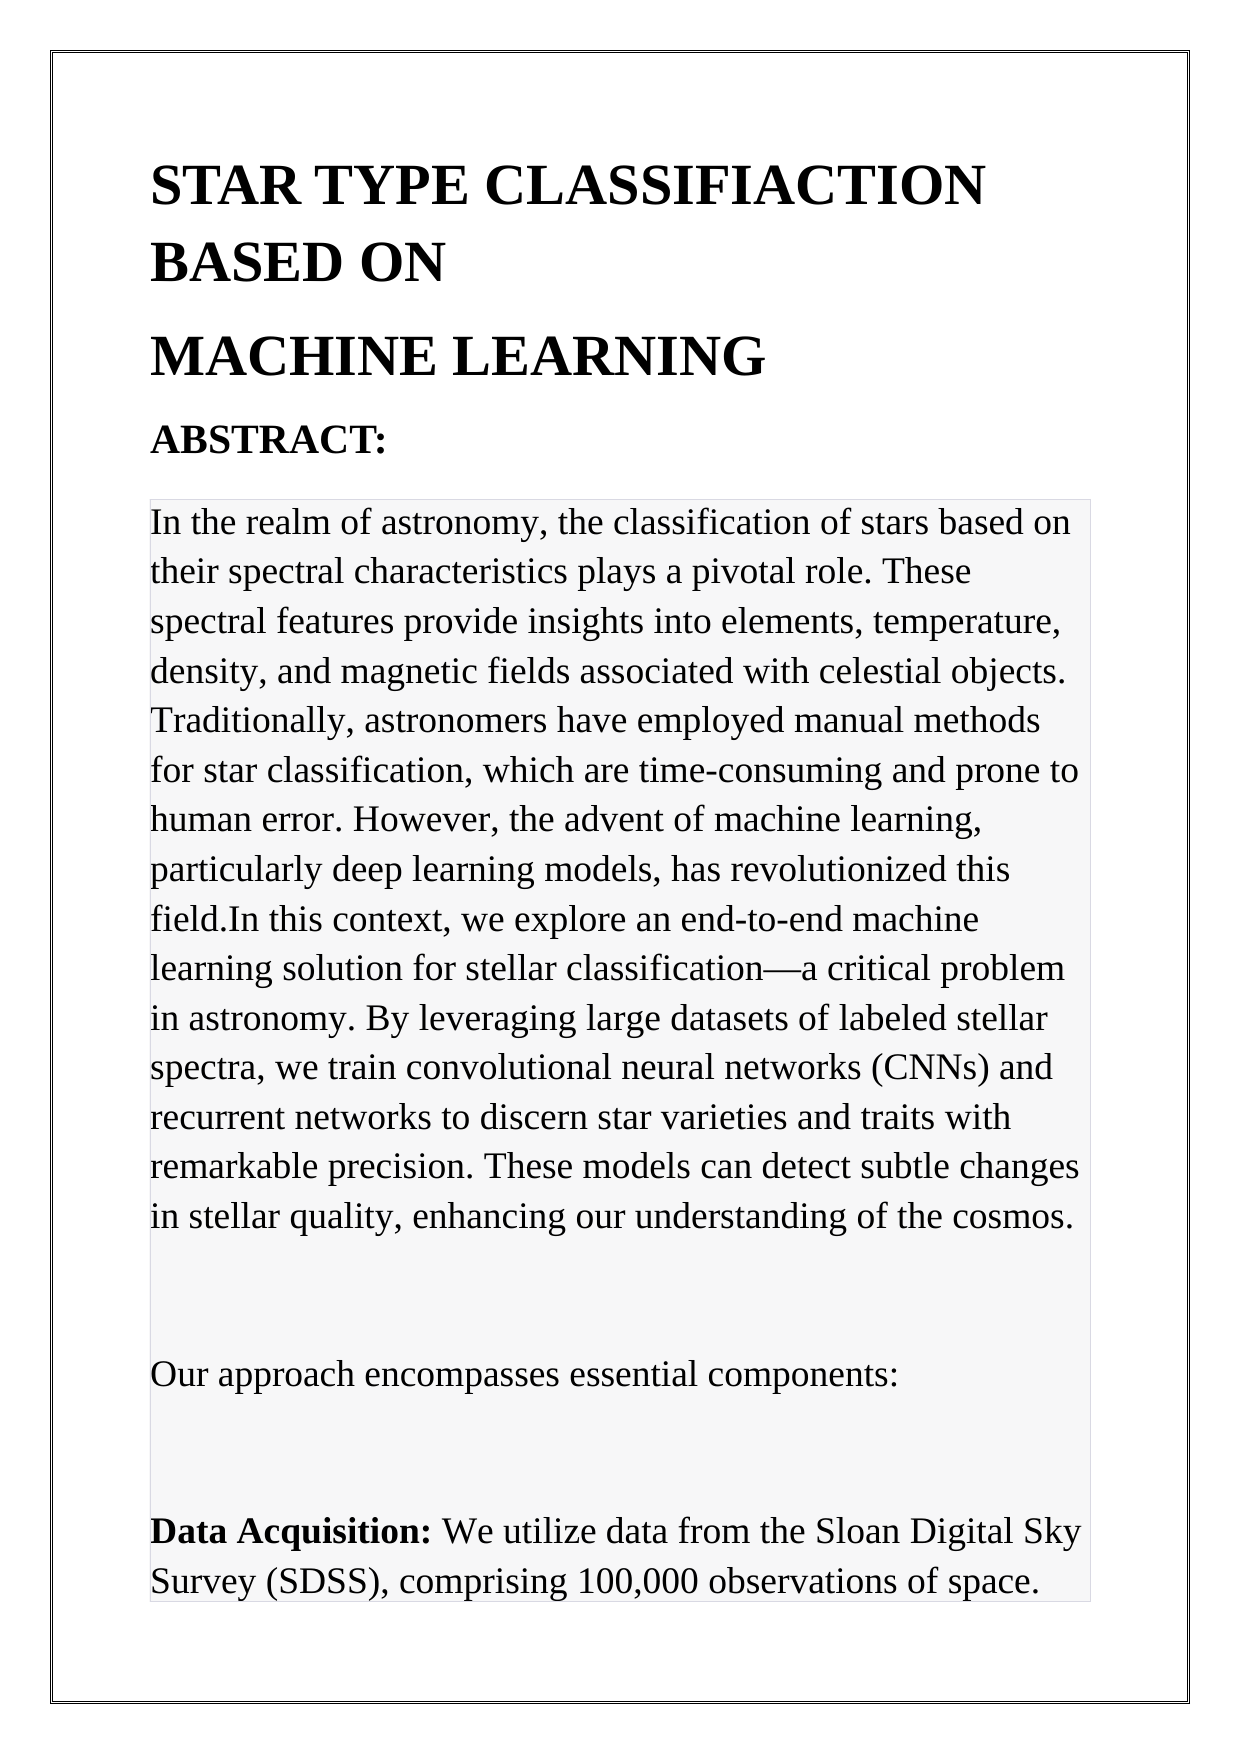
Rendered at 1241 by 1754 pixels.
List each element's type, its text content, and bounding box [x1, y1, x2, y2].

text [151, 1508, 1090, 1601]
text In the realm of astronomy, the classification of stars based on their spectral characteristics plays a pivotal role. These spectral features provide insights into elements, temperature, density, and magnetic fields associated with celestial objects. Traditionally, astronomers have employed manual methods for star classification, which are time-consuming and prone to human error. However, the advent of machine learning, particularly deep learning models, has revolutionized this field.In this context, we explore an end-to-end machine learning solution for stellar classification—a critical problem in astronomy. By leveraging large datasets of labeled stellar spectra, we train convolutional neural networks (CNNs) and recurrent networks to discern star varieties and traits with remarkable precision. These models can detect subtle changes in stellar quality, enhancing our understanding of the cosmos. [151, 500, 1090, 1237]
text MACHINE LEARNING [150, 321, 1090, 388]
text STAR TYPE CLASSIFIACTION BASED ON [150, 150, 1090, 294]
text ABSTRACT: [150, 414, 1090, 462]
text Our approach encompasses essential components: [151, 1351, 1090, 1394]
